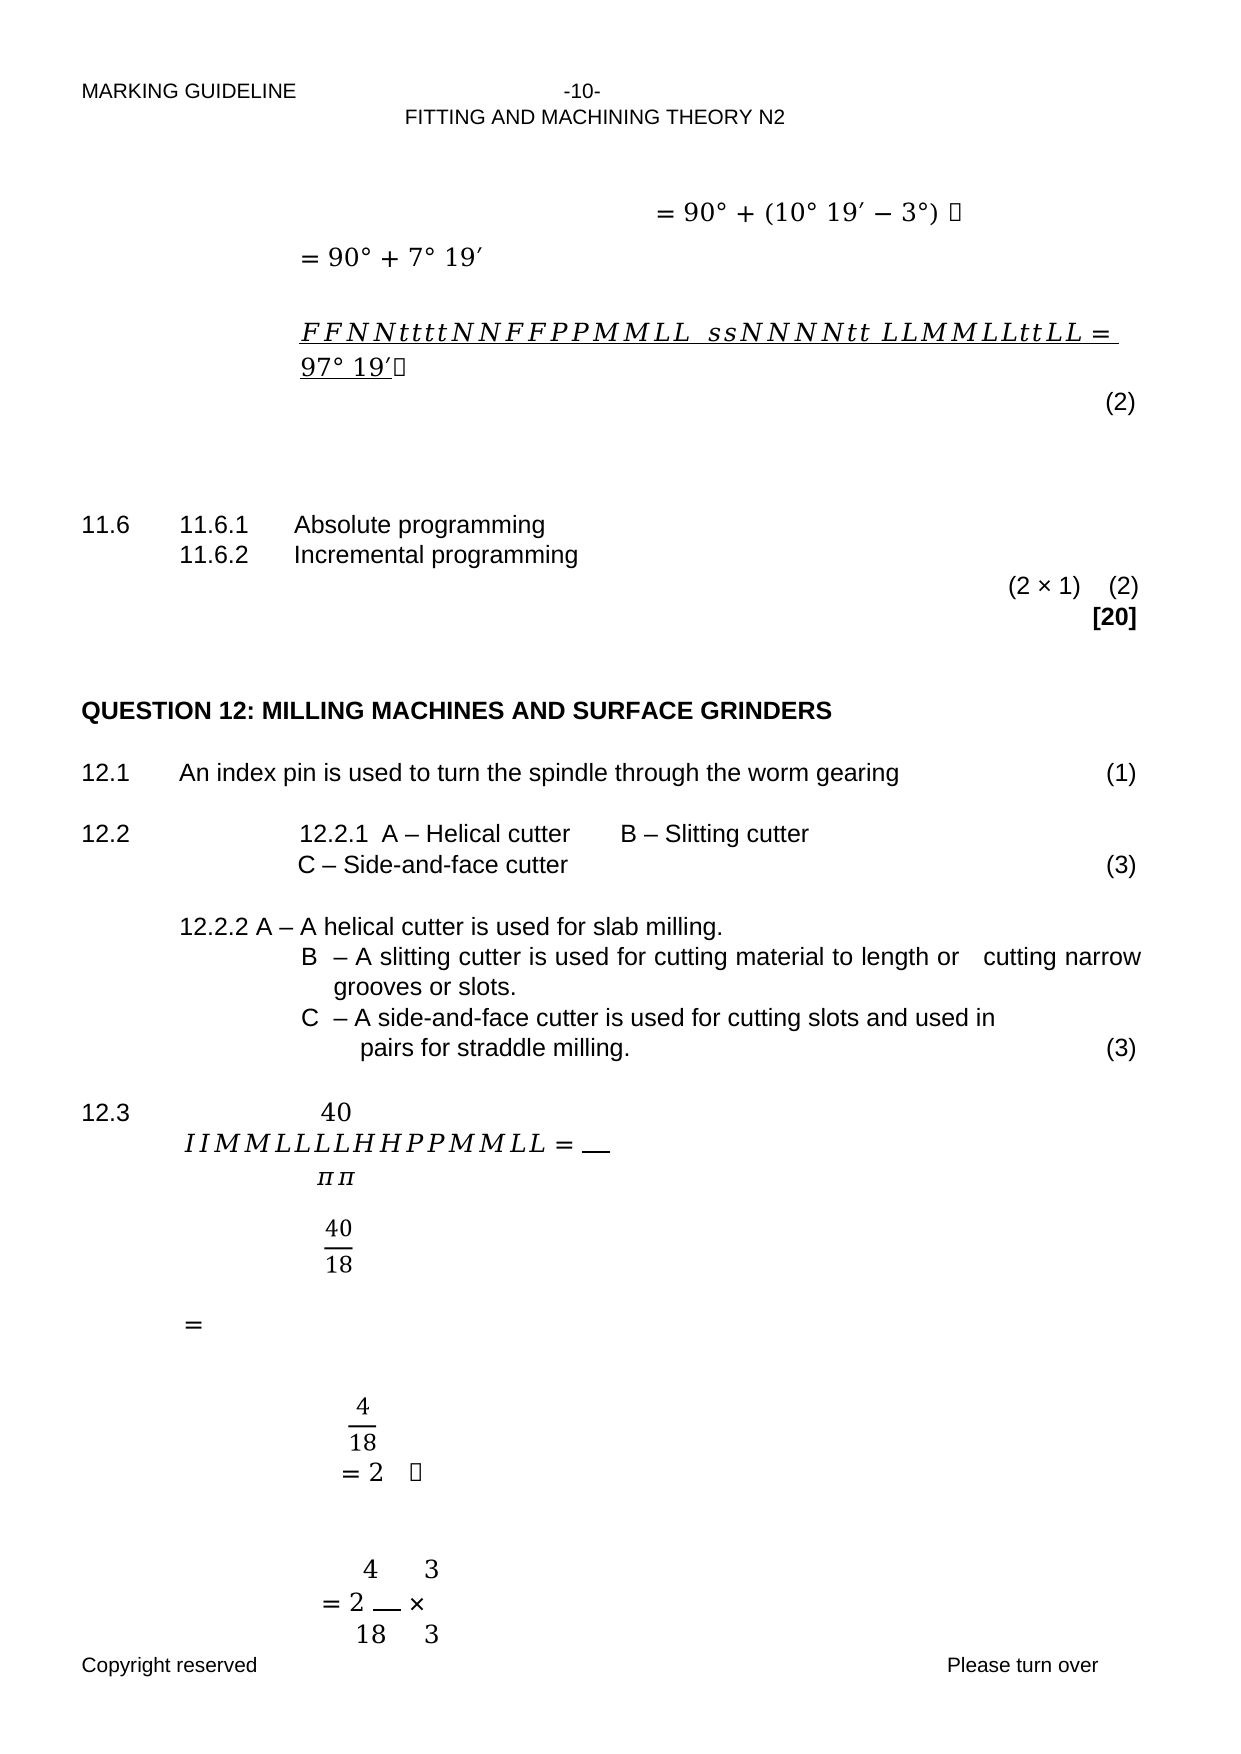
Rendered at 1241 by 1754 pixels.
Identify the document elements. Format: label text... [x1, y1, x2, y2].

text 12.2.2 A – A helical cutter is used for slab milling. [81, 912, 1144, 941]
subtitle 𝐹𝐹𝑁𝑁𝑡𝑡𝑡𝑡𝑁𝑁𝐹𝐹𝑃𝑃𝑀𝑀𝐿𝐿 𝑠𝑠𝑁𝑁𝑁𝑁𝑡𝑡 𝐿𝐿𝑀𝑀𝐿𝐿𝑡𝑡𝐿𝐿 = 97° 19′ [299, 317, 1144, 383]
text 11.6.2 Incremental programming [81, 541, 1144, 569]
text C – Side-and-face cutter (3) [81, 850, 1144, 878]
list – A side-and-face cutter is used for cutting slots and used in [301, 1003, 1144, 1031]
text 11.6 11.6.1 Absolute programming [81, 510, 1144, 539]
text (2 × 1) (2) [81, 571, 1139, 599]
text 𝐼𝐼𝑀𝑀𝐿𝐿𝐿𝐿𝐻𝐻𝑃𝑃𝑀𝑀𝐿𝐿 = [182, 1128, 1114, 1158]
text 12.1 An index pin is used to turn the spindle through the worm gearing (1) [81, 758, 1144, 787]
text = 2  [182, 1455, 1114, 1489]
text 12.2 12.2.1 A – Helical cutter B – Slitting cutter [81, 819, 1117, 848]
text 4 3 [81, 1554, 1144, 1584]
text = [182, 1277, 351, 1338]
picture [347, 1396, 377, 1451]
text pairs for straddle milling. (3) [81, 1033, 1144, 1062]
text 12.3 40 [81, 1096, 1144, 1126]
list – A slitting cutter is used for cutting material to length or cutting narrow grooves or slots. [301, 942, 1144, 1001]
text [20] [81, 602, 1144, 631]
text 𝜋𝜋 [81, 1160, 1144, 1190]
text 18 3 [81, 1619, 1144, 1649]
subtitle QUESTION 12: MILLING MACHINES AND SURFACE GRINDERS [81, 696, 1144, 724]
text = 2 × [81, 1586, 1144, 1616]
text (2) [81, 387, 1144, 416]
text = 90° + (10° 19′ − 3°)  = 90° + 7° 19′ [299, 194, 1114, 272]
picture [323, 1218, 353, 1273]
